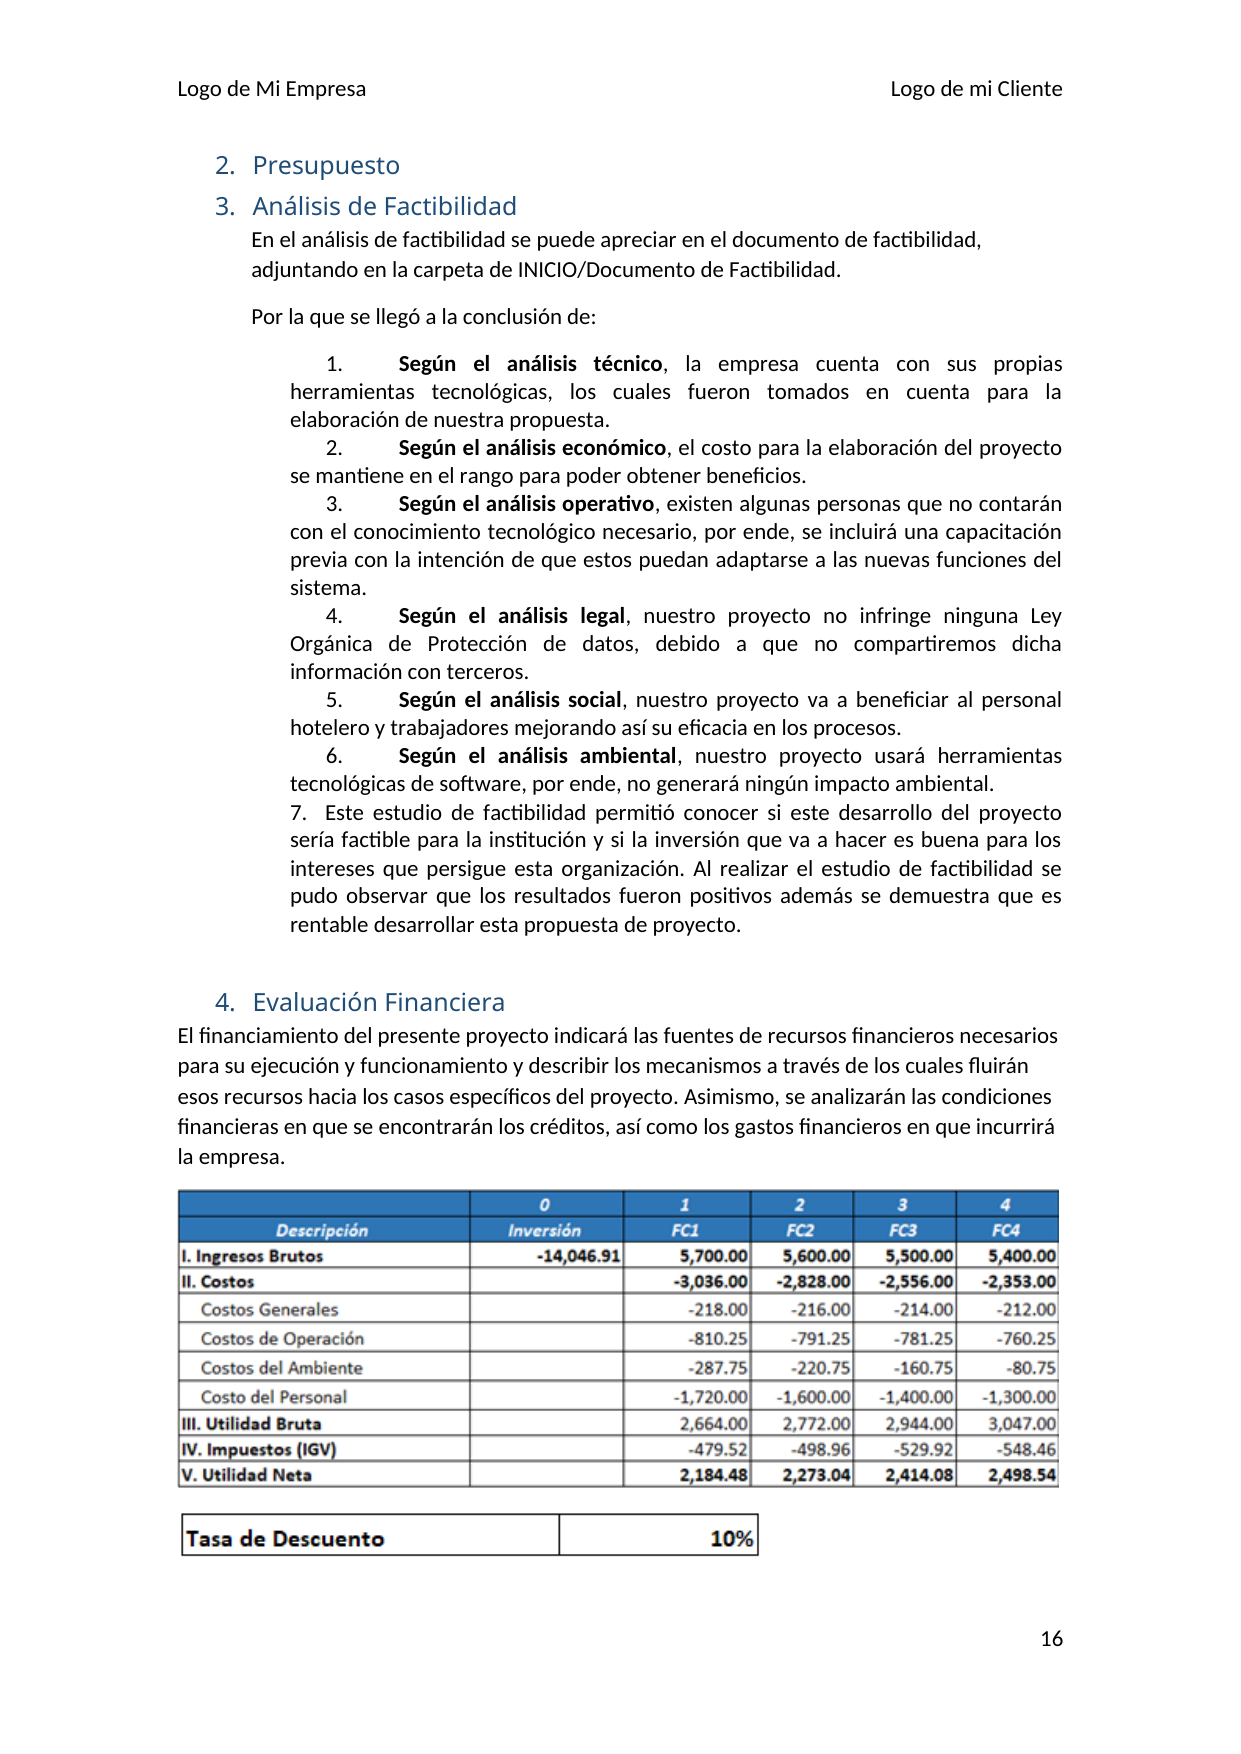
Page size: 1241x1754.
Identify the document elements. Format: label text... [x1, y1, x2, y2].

list Según el análisis ambiental, nuestro proyecto usará herramientas tecnológicas de software, por ende, no generará ningún impacto ambiental. [290, 742, 1063, 798]
list Este estudio de factibilidad permitió conocer si este desarrollo del proyecto sería factible para la institución y si la inversión que va a hacer es buena para los intereses que persigue esta organización. Al realizar el estudio de factibilidad se pudo observar que los resultados fueron positivos además se demuestra que es rentable desarrollar esta propuesta de proyecto. [290, 798, 1063, 938]
subtitle Presupuesto [215, 148, 1063, 182]
subtitle Evaluación Financiera [215, 984, 1063, 1019]
picture [177, 1509, 770, 1564]
text El financiamiento del presente proyecto indicará las fuentes de recursos financieros necesarios para su ejecución y funcionamiento y describir los mecanismos a través de los cuales fluirán esos recursos hacia los casos específicos del proyecto. Asimismo, se analizarán las condiciones financieras en que se encontrarán los créditos, así como los gastos financieros en que incurrirá la empresa. [177, 1021, 1063, 1170]
text En el análisis de factibilidad se puede apreciar en el documento de factibilidad, adjuntando en la carpeta de INICIO/Documento de Factibilidad. [251, 225, 1063, 283]
subtitle Análisis de Factibilidad [215, 188, 1063, 223]
list Según el análisis técnico, la empresa cuenta con sus propias herramientas tecnológicas, los cuales fueron tomados en cuenta para la elaboración de nuestra propuesta. [290, 349, 1063, 433]
list Según el análisis operativo, existen algunas personas que no contarán con el conocimiento tecnológico necesario, por ende, se incluirá una capacitación previa con la intención de que estos puedan adaptarse a las nuevas funciones del sistema. [290, 489, 1063, 601]
list Según el análisis social, nuestro proyecto va a beneficiar al personal hotelero y trabajadores mejorando así su eficacia en los procesos. [290, 686, 1063, 742]
picture [177, 1189, 1059, 1491]
text Por la que se llegó a la conclusión de: [251, 302, 1063, 330]
list Según el análisis económico, el costo para la elaboración del proyecto se mantiene en el rango para poder obtener beneficios. [290, 433, 1063, 489]
list Según el análisis legal, nuestro proyecto no infringe ninguna Ley Orgánica de Protección de datos, debido a que no compartiremos dicha información con terceros. [290, 601, 1063, 686]
